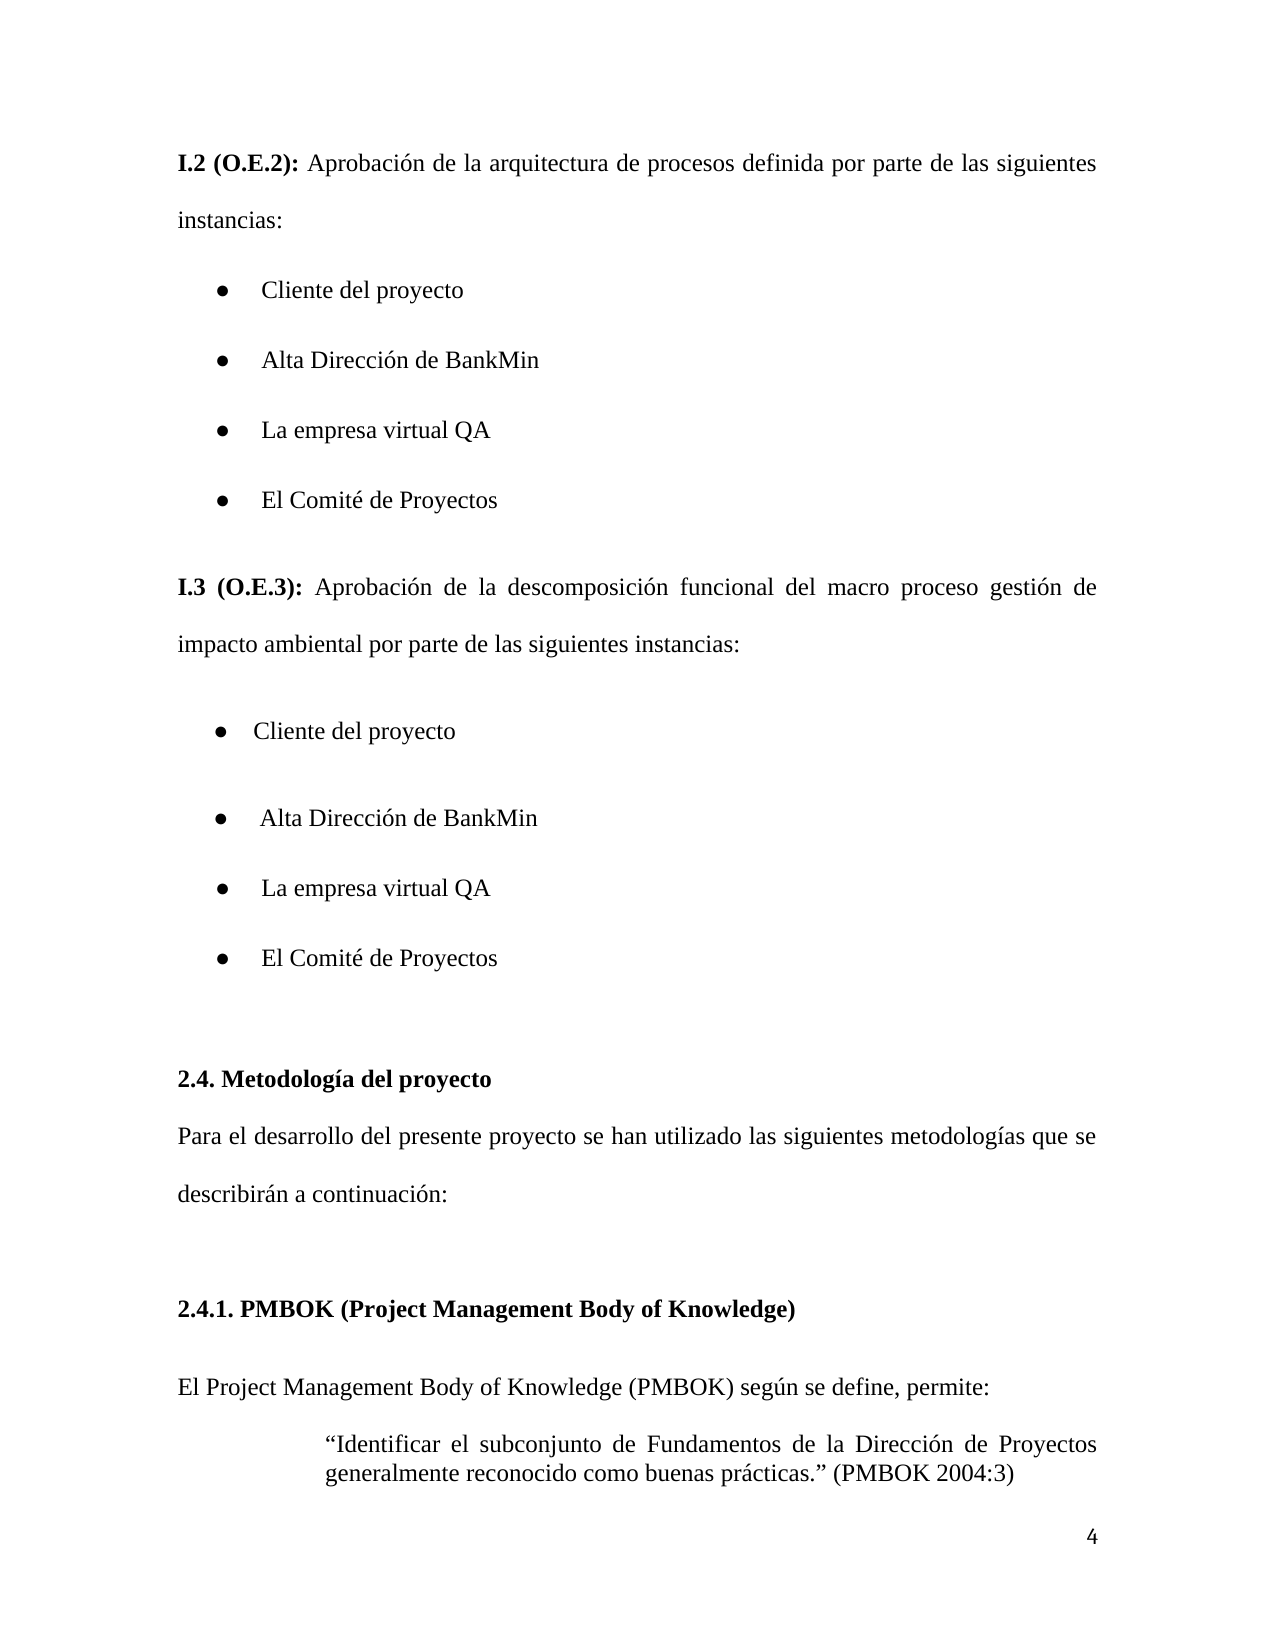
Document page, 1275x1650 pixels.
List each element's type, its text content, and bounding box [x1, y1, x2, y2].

text I.2 (O.E.2): Aprobación de la arquitectura de procesos definida por parte de las siguientes instancias: [177, 148, 1098, 234]
text ● Alta Dirección de BankMin [177, 803, 1098, 831]
text ● Cliente del proyecto [215, 275, 1098, 304]
text ● El Comité de Proyectos [215, 485, 1098, 514]
text Para el desarrollo del presente proyecto se han utilizado las siguientes metodologías que se describirán a continuación: [177, 1121, 1098, 1207]
text ● La empresa virtual QA [215, 415, 1098, 444]
subtitle 2.4. Metodología del proyecto [177, 1064, 1098, 1092]
text ● La empresa virtual QA [215, 873, 1098, 901]
text 2.4.1. PMBOK (Project Management Body of Knowledge) [177, 1294, 1098, 1322]
text ● Alta Dirección de BankMin [215, 345, 1098, 374]
text ● El Comité de Proyectos [215, 943, 1098, 971]
text El Project Management Body of Knowledge (PMBOK) según se define, permite: [177, 1372, 1098, 1401]
text I.3 (O.E.3): Aprobación de la descomposición funcional del macro proceso gestión de impacto ambiental por parte de las siguientes instancias: [177, 572, 1098, 658]
text ● Cliente del proyecto [177, 716, 1098, 745]
text “Identificar el subconjunto de Fundamentos de la Dirección de Proyectos generalmente reconocido como buenas prácticas.” (PMBOK 2004:3) [325, 1429, 1098, 1487]
